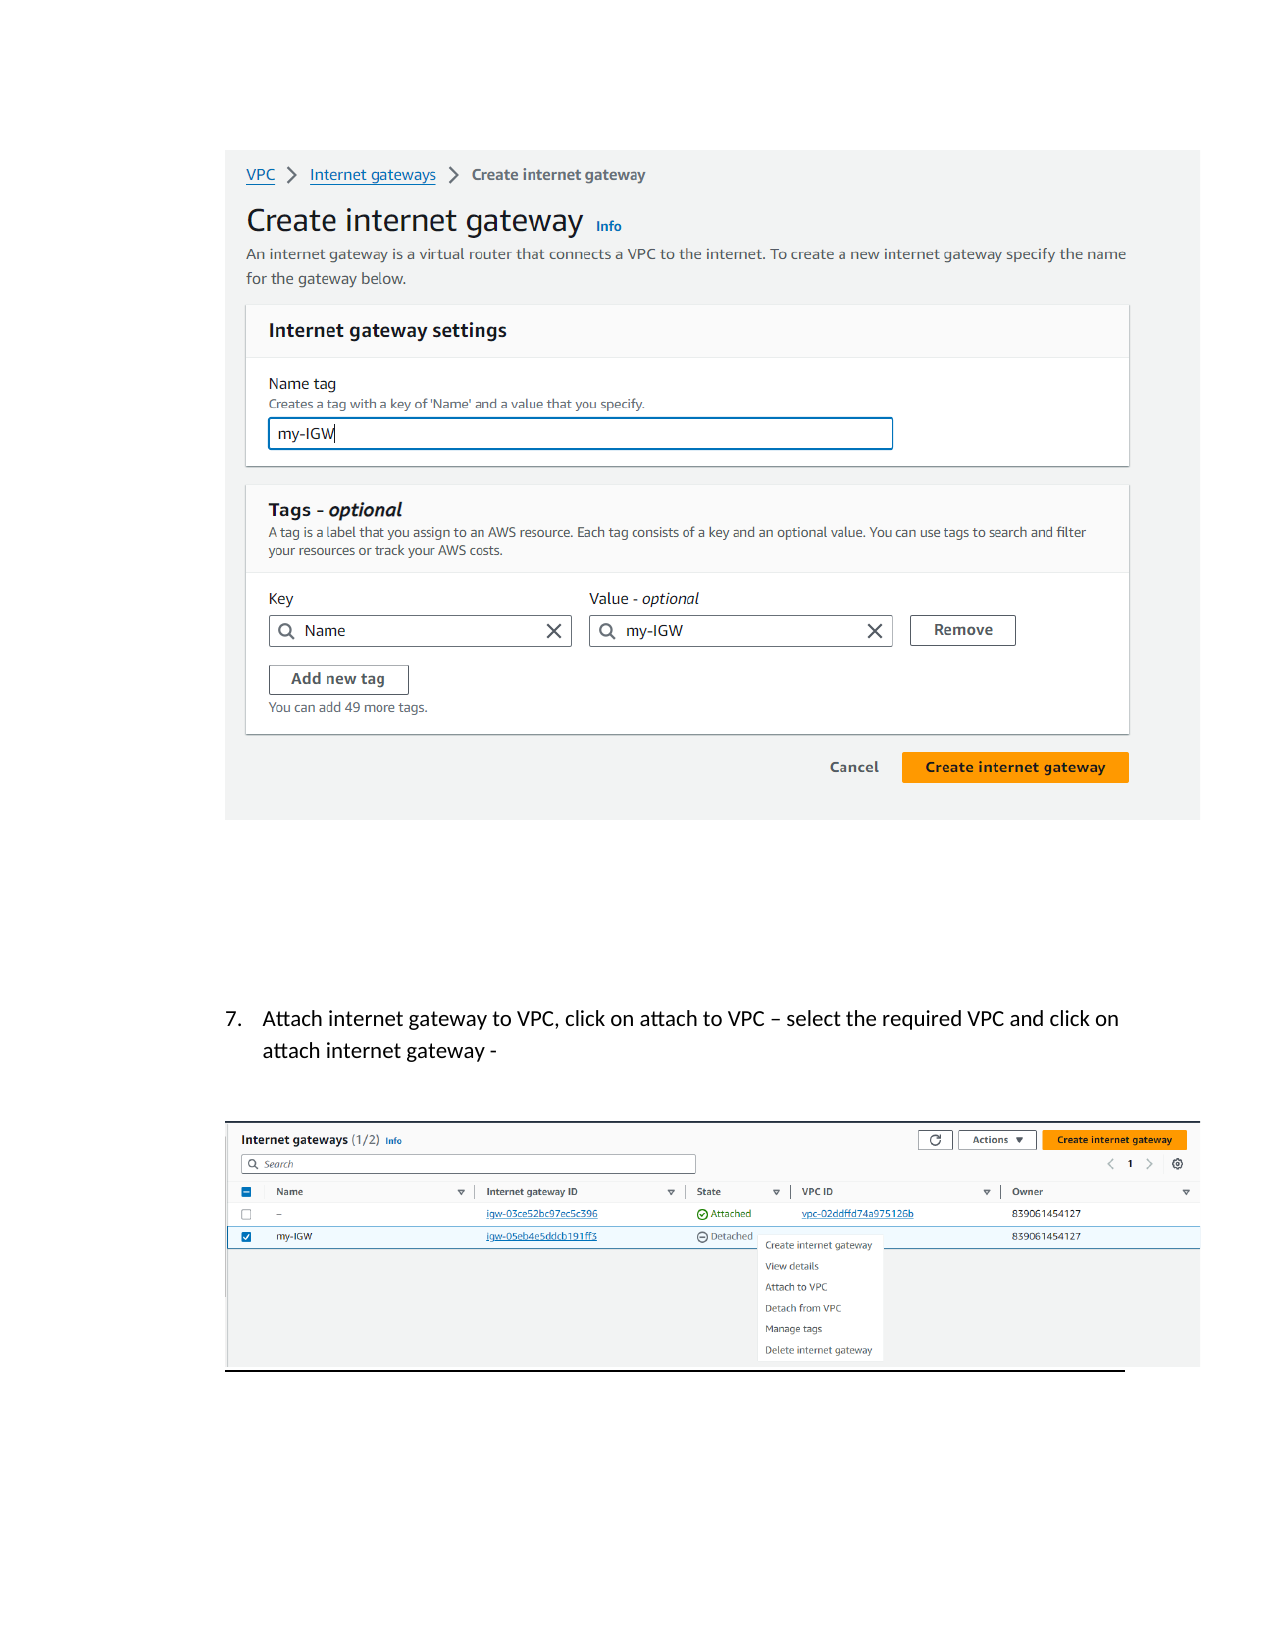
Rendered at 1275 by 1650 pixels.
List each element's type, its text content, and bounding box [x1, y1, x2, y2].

picture [225, 150, 1200, 820]
picture [225, 1121, 1200, 1367]
list Attach internet gateway to VPC, click on attach to VPC – select the required VPC and click on attach internet gateway - [225, 1004, 1125, 1064]
